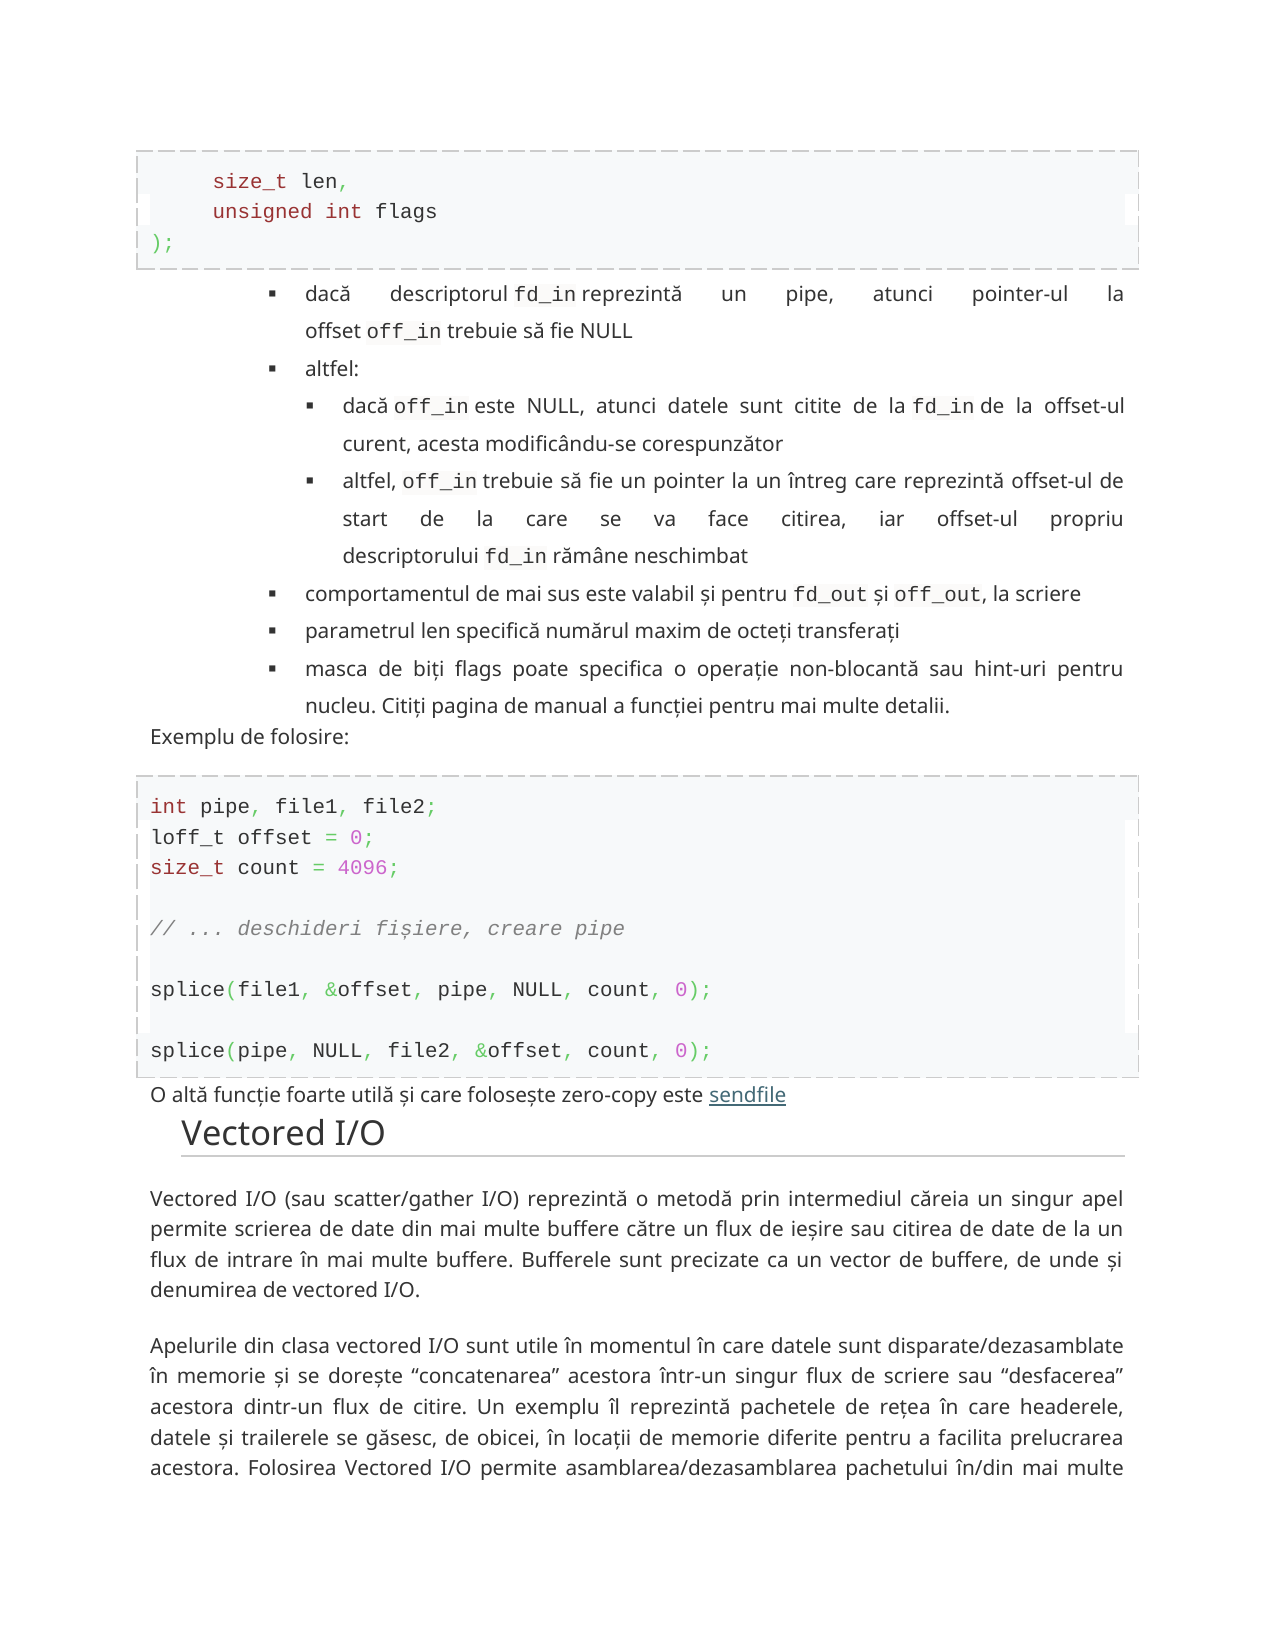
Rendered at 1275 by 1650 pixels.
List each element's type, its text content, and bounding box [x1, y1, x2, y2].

list dacă off_in este NULL, atunci datele sunt citite de la fd_in de la offset-ul curent, acesta modificându-se corespunzător [305, 382, 1125, 457]
text int pipe, file1, file2; [136, 775, 1139, 820]
text O altă funcție foarte utilă și care folosește zero-copy este sendfile [150, 1078, 1125, 1108]
list dacă descriptorul fd_in reprezintă un pipe, atunci pointer-ul la offset off_in trebuie să fie NULL [267, 270, 1125, 345]
text splice(file1, &offset, pipe, NULL, count, 0); [150, 972, 1125, 1003]
text splice(pipe, NULL, file2, &offset, count, 0); [136, 1019, 1139, 1078]
list comportamentul de mai sus este valabil și pentru fd_out și off_out, la scriere [267, 570, 1125, 607]
text loff_t offset = 0; [150, 820, 1125, 850]
text ); [136, 211, 1139, 270]
list altfel, off_in trebuie să fie un pointer la un întreg care reprezintă offset-ul de start de la care se va face citirea, iar offset-ul propriu descriptorului fd_in rămâne neschimbat [305, 457, 1125, 570]
list masca de biți flags poate specifica o operație non-blocantă sau hint-uri pentru nucleu. Citiți pagina de manual a funcției pentru mai multe detalii. [267, 645, 1125, 720]
text // ... deschideri fișiere, creare pipe [150, 911, 1125, 942]
text Vectored I/O [181, 1108, 1125, 1155]
list altfel: [267, 345, 1125, 382]
text Vectored I/O (sau scatter/gather I/O) reprezintă o metodă prin intermediul căreia un singur apel permite scrierea de date din mai multe buffere către un flux de ieșire sau citirea de date de la un flux de intrare în mai multe buffere. Bufferele sunt precizate ca un vector de buffere, de unde și denumirea de vectored I/O. [150, 1182, 1125, 1304]
text size_t len, [136, 150, 1139, 194]
text unsigned int flags [150, 194, 1125, 211]
list parametrul len specifică numărul maxim de octeți transferați [267, 607, 1125, 645]
text size_t count = 4096; [150, 850, 1125, 881]
text Exemplu de folosire: [150, 720, 1125, 750]
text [150, 1329, 1125, 1482]
